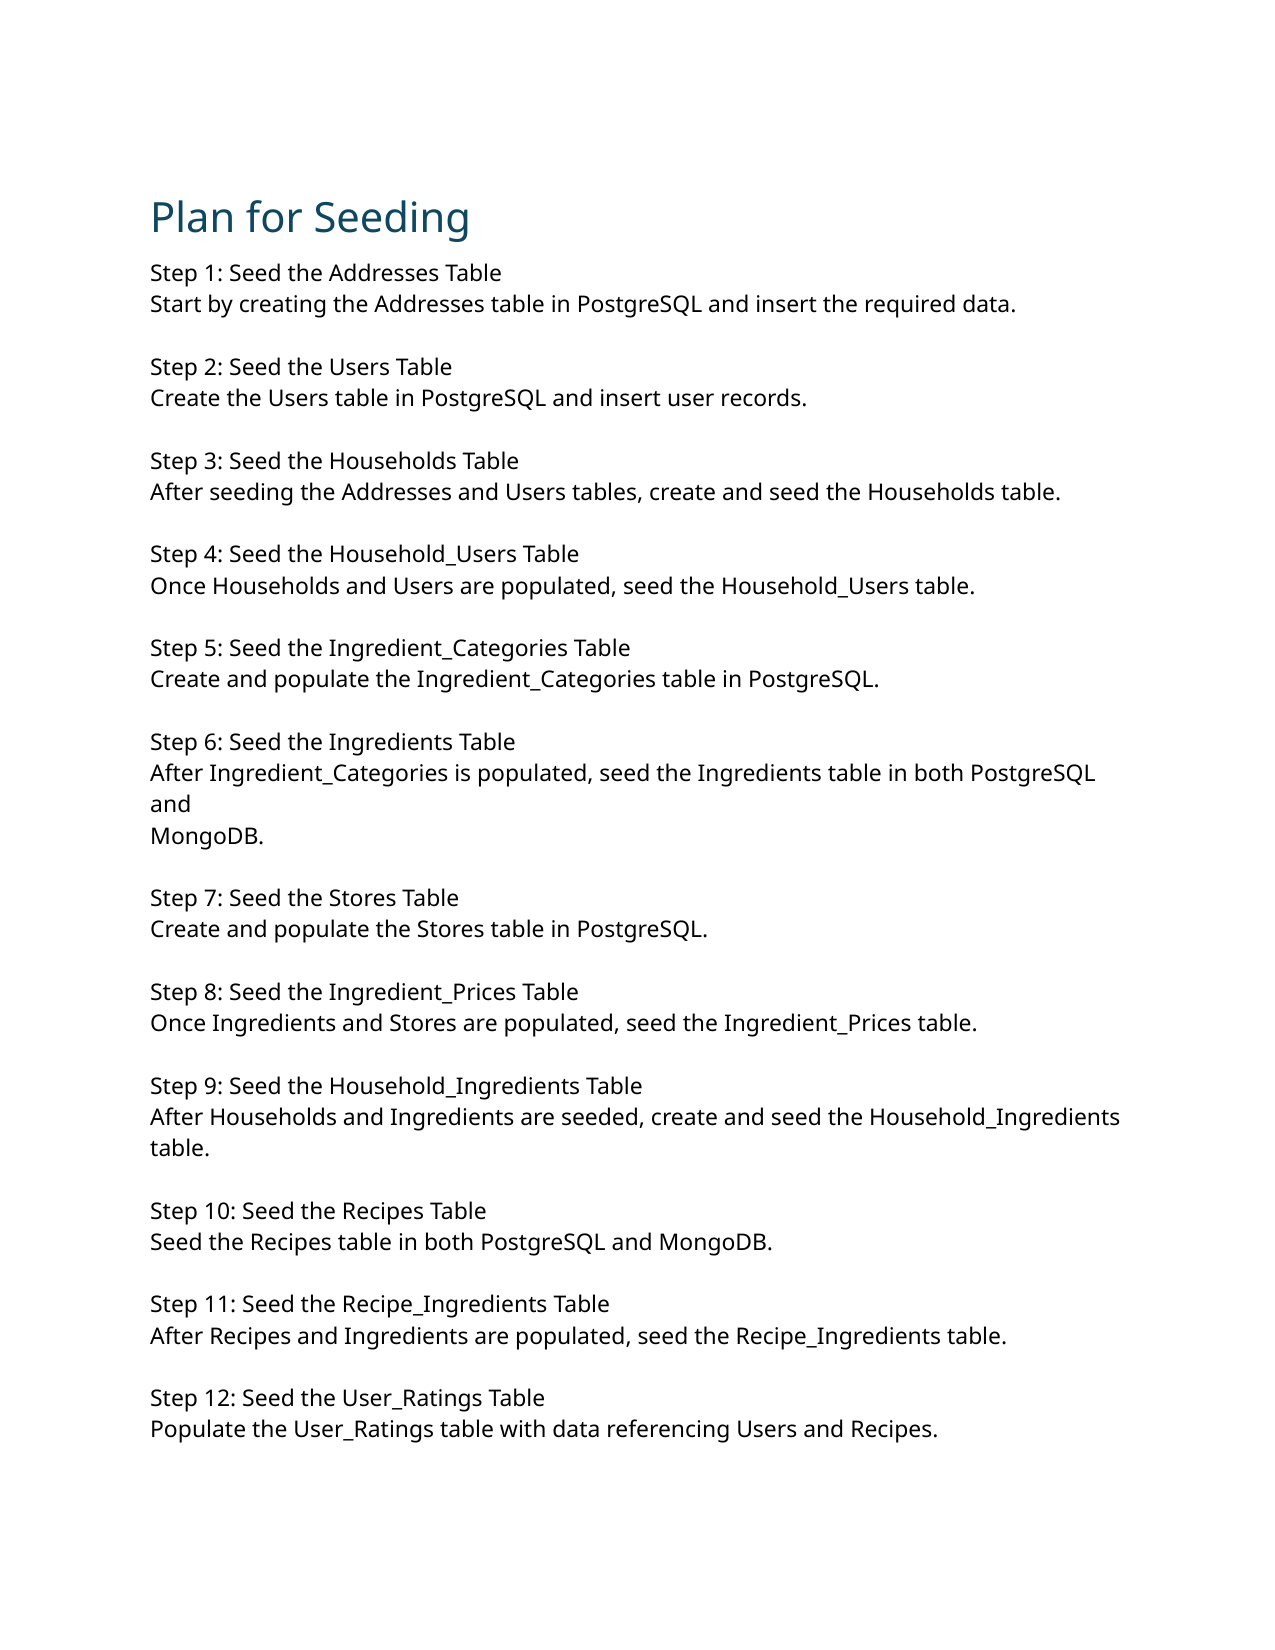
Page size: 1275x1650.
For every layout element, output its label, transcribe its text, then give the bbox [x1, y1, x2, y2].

text Seed the Recipes table in both PostgreSQL and MongoDB. [150, 1226, 1125, 1257]
text Create the Users table in PostgreSQL and insert user records. [150, 382, 1125, 413]
text Step 1: Seed the Addresses Table [150, 257, 1125, 288]
text Step 3: Seed the Households Table [150, 444, 1125, 476]
text Create and populate the Ingredient_Categories table in PostgreSQL. [150, 663, 1125, 694]
text Once Households and Users are populated, seed the Household_Users table. [150, 569, 1125, 601]
text Once Ingredients and Stores are populated, seed the Ingredient_Prices table. [150, 1007, 1125, 1038]
subtitle Plan for Seeding [150, 187, 1125, 244]
text MongoDB. [150, 819, 1125, 851]
text After Households and Ingredients are seeded, create and seed the Household_Ingredients table. [150, 1101, 1125, 1163]
text Step 7: Seed the Stores Table [150, 882, 1125, 913]
text Step 9: Seed the Household_Ingredients Table [150, 1069, 1125, 1101]
text Step 5: Seed the Ingredient_Categories Table [150, 632, 1125, 663]
text Step 2: Seed the Users Table [150, 351, 1125, 382]
text Start by creating the Addresses table in PostgreSQL and insert the required data. [150, 288, 1125, 319]
text After Ingredient_Categories is populated, seed the Ingredients table in both PostgreSQL and [150, 757, 1125, 819]
text After Recipes and Ingredients are populated, seed the Recipe_Ingredients table. [150, 1319, 1125, 1351]
text Step 6: Seed the Ingredients Table [150, 726, 1125, 757]
text Create and populate the Stores table in PostgreSQL. [150, 913, 1125, 944]
text After seeding the Addresses and Users tables, create and seed the Households table. [150, 476, 1125, 507]
text Step 8: Seed the Ingredient_Prices Table [150, 976, 1125, 1007]
text Step 12: Seed the User_Ratings Table [150, 1382, 1125, 1413]
text Step 11: Seed the Recipe_Ingredients Table [150, 1288, 1125, 1319]
text Populate the User_Ratings table with data referencing Users and Recipes. [150, 1413, 1125, 1444]
text Step 10: Seed the Recipes Table [150, 1194, 1125, 1226]
text Step 4: Seed the Household_Users Table [150, 538, 1125, 569]
